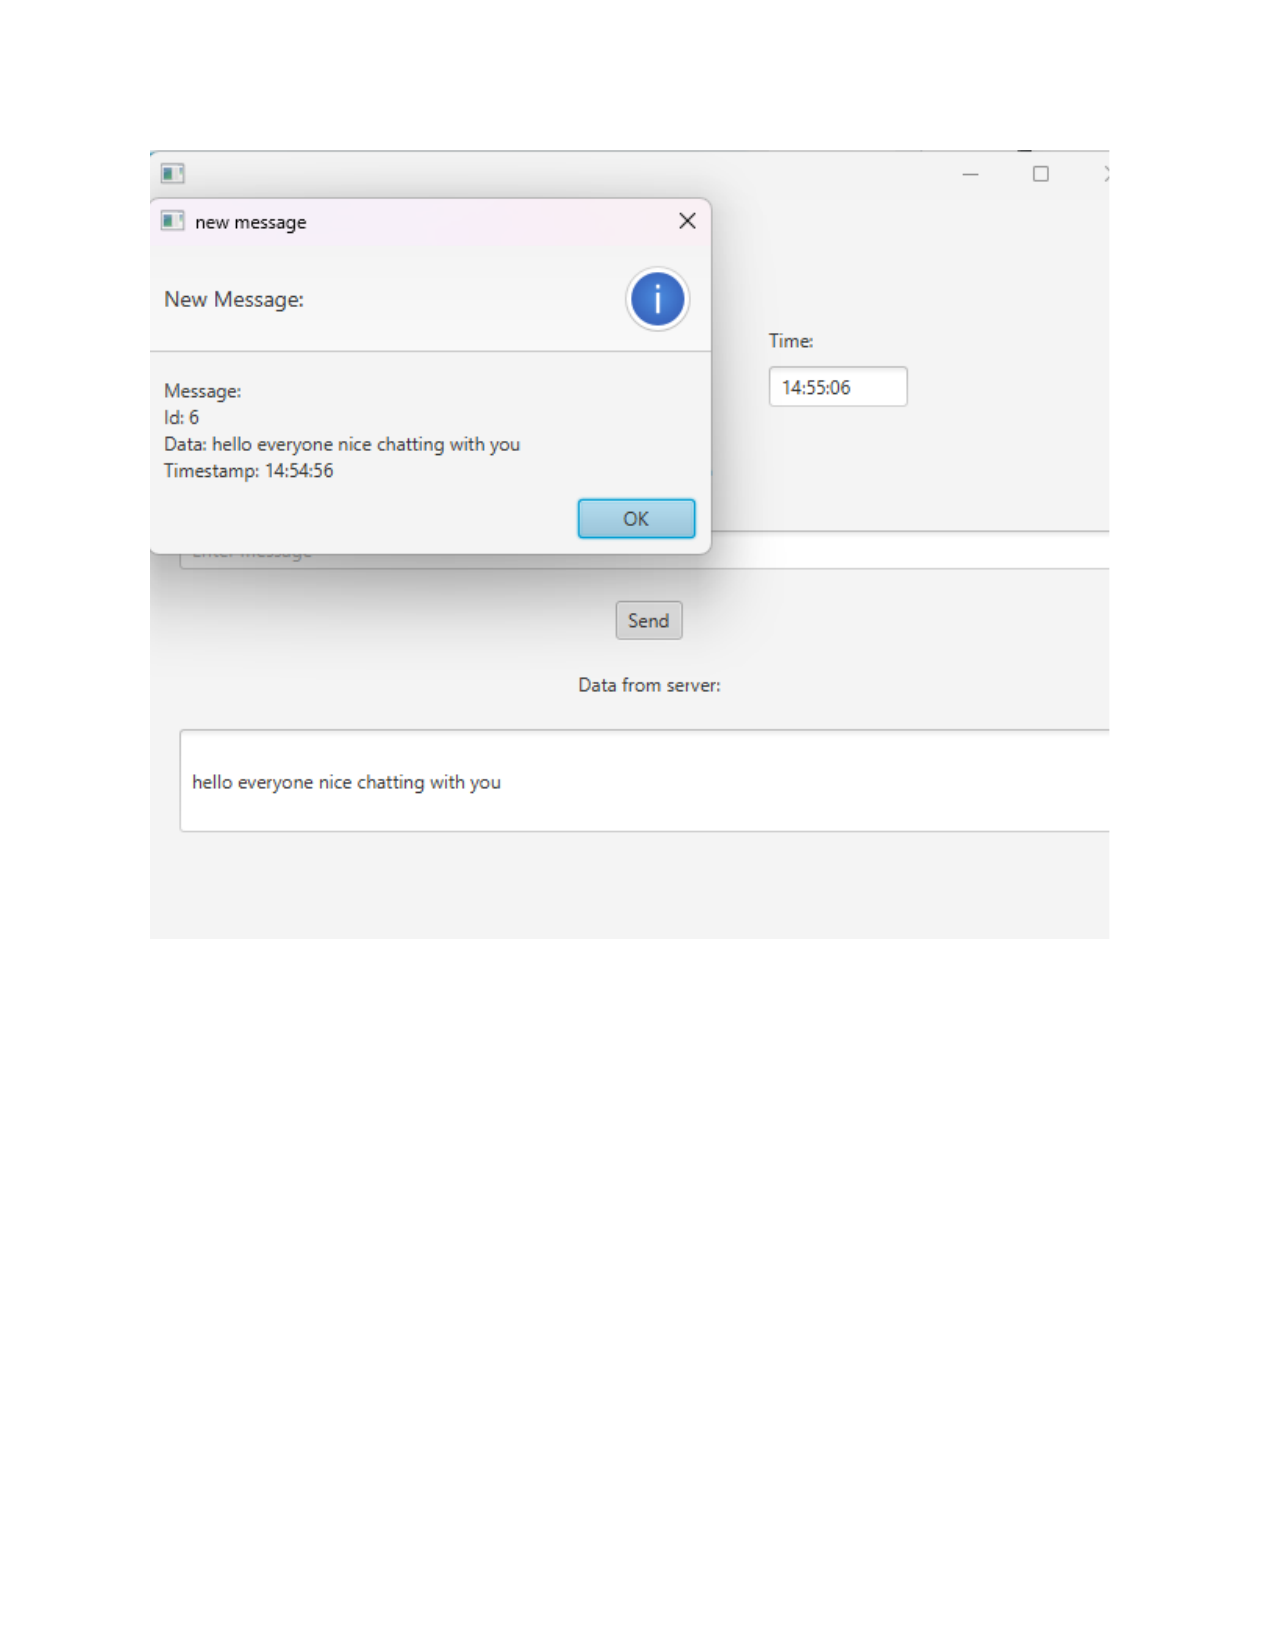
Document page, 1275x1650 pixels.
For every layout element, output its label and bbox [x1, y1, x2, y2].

picture [150, 150, 1110, 939]
